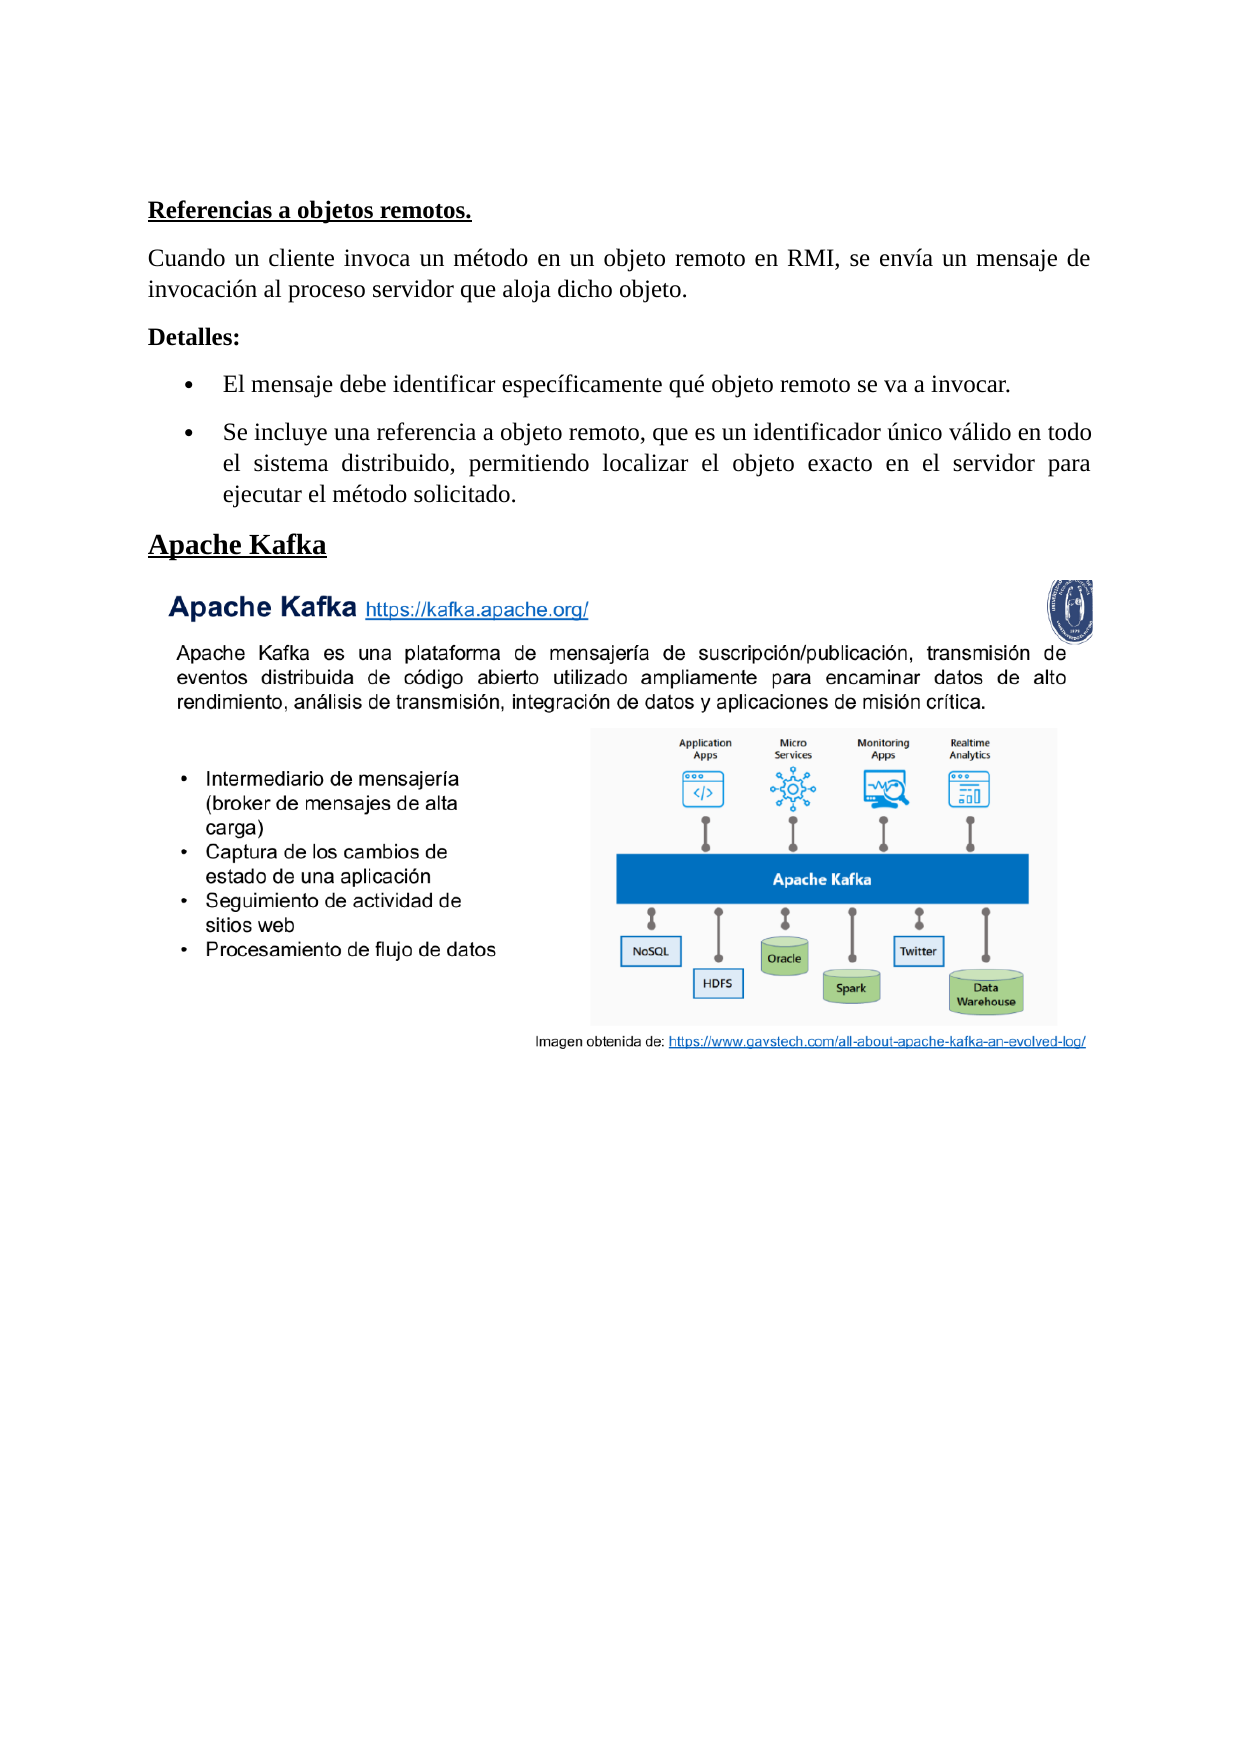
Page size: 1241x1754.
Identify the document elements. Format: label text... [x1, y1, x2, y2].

list El mensaje debe identificar específicamente qué objeto remoto se va a invocar. [185, 369, 1092, 398]
list Se incluye una referencia a objeto remoto, que es un identificador único válido en todo el sistema distribuido, permitiendo localizar el objeto exacto en el servidor para ejecutar el método solicitado. [185, 417, 1092, 508]
text Cuando un cliente invoca un método en un objeto remoto en RMI, se envía un mensaje de invocación al proceso servidor que aloja dicho objeto. [148, 243, 1092, 303]
text Detalles: [148, 322, 1092, 351]
text Referencias a objetos remotos. [148, 195, 1092, 224]
picture [147, 580, 1093, 1067]
text Apache Kafka [148, 527, 1092, 561]
